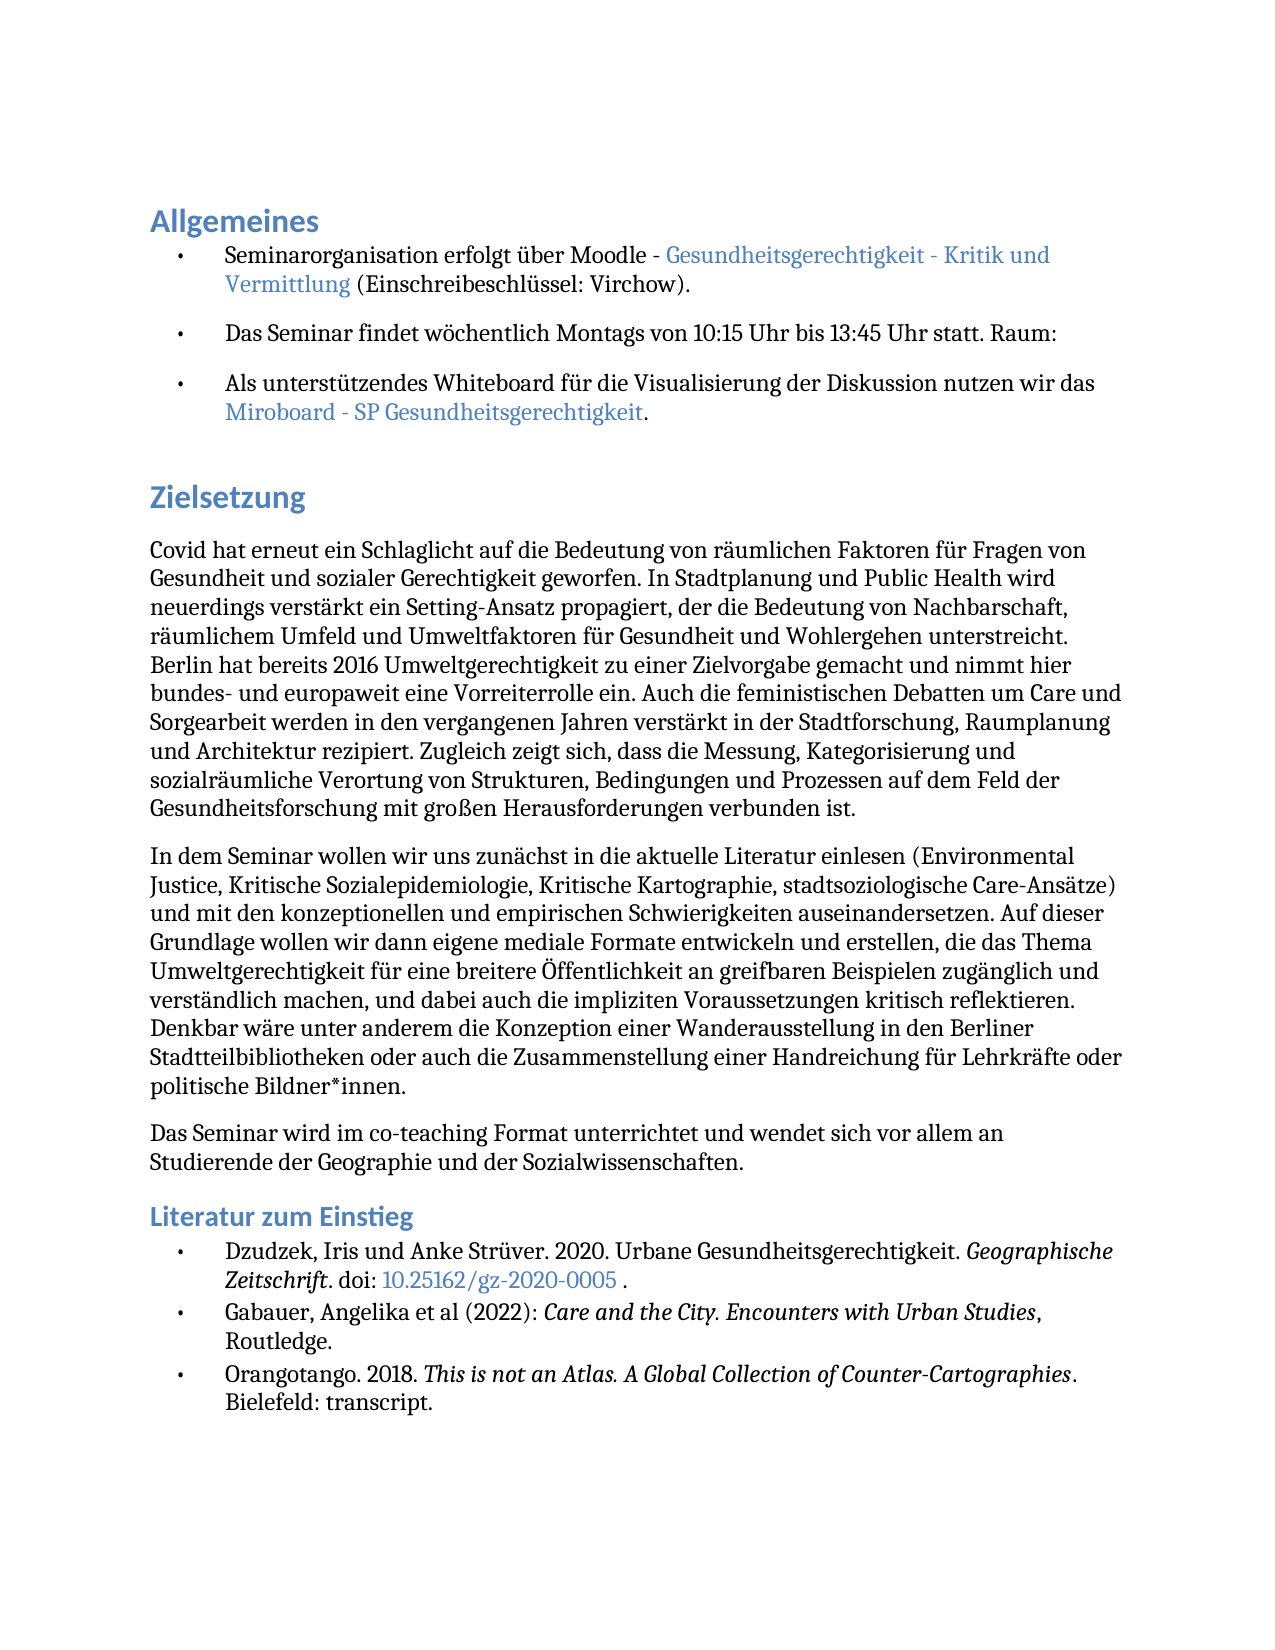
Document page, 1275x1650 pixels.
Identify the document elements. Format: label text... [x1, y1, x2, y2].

list Seminarorganisation erfolgt über Moodle - Gesundheitsgerechtigkeit - Kritik und Vermittlung (Einschreibeschlüssel: Virchow). [175, 241, 1125, 298]
subtitle Literatur zum Einstieg [150, 1198, 1125, 1233]
text Das Seminar wird im co-teaching Format unterrichtet und wendet sich vor allem an Studierende der Geographie und der Sozialwissenschaften. [150, 1119, 1125, 1177]
text Covid hat erneut ein Schlaglicht auf die Bedeutung von räumlichen Faktoren für Fragen von Gesundheit und sozialer Gerechtigkeit geworfen. In Stadtplanung und Public Health wird neuerdings verstärkt ein Setting-Ansatz propagiert, der die Bedeutung von Nachbarschaft, räumlichem Umfeld und Umweltfaktoren für Gesundheit und Wohlergehen unterstreicht. Berlin hat bereits 2016 Umweltgerechtigkeit zu einer Zielvorgabe gemacht und nimmt hier bundes- und europaweit eine Vorreiterrolle ein. Auch die feministischen Debatten um Care und Sorgearbeit werden in den vergangenen Jahren verstärkt in der Stadtforschung, Raumplanung und Architektur rezipiert. Zugleich zeigt sich, dass die Messung, Kategorisierung und sozialräumliche Verortung von Strukturen, Bedingungen und Prozessen auf dem Feld der Gesundheitsforschung mit großen Herausforderungen verbunden ist. [150, 536, 1125, 823]
text In dem Seminar wollen wir uns zunächst in die aktuelle Literatur einlesen (Environmental Justice, Kritische Sozialepidemiologie, Kritische Kartographie, stadtsoziologische Care-Ansätze) und mit den konzeptionellen und empirischen Schwierigkeiten auseinandersetzen. Auf dieser Grundlage wollen wir dann eigene mediale Formate entwickeln und erstellen, die das Thema Umweltgerechtigkeit für eine breitere Öffentlichkeit an greifbaren Beispielen zugänglich und verständlich machen, und dabei auch die impliziten Voraussetzungen kritisch reflektieren. Denkbar wäre unter anderem die Konzeption einer Wanderausstellung in den Berliner Stadtteilbibliotheken oder auch die Zusammenstellung einer Handreichung für Lehrkräfte oder politische Bildner*innen. [150, 842, 1125, 1101]
list Dzudzek, Iris und Anke Strüver. 2020. Urbane Gesundheitsgerechtigkeit. Geographische Zeitschrift. doi: 10.25162/gz-2020-0005 . [175, 1237, 1125, 1294]
list Als unterstützendes Whiteboard für die Visualisierung der Diskussion nutzen wir das Miroboard - SP Gesundheitsgerechtigkeit. [175, 369, 1125, 426]
list Gabauer, Angelika et al (2022): Care and the City. Encounters with Urban Studies, Routledge. [175, 1298, 1125, 1356]
list Orangotango. 2018. This is not an Atlas. A Global Collection of Counter-Cartographies. Bielefeld: transcript. [175, 1359, 1125, 1417]
list Das Seminar findet wöchentlich Montags von 10:15 Uhr bis 13:45 Uhr statt. Raum: [175, 319, 1125, 348]
subtitle Zielsetzung [150, 476, 1125, 517]
subtitle Allgemeines [150, 200, 1125, 241]
